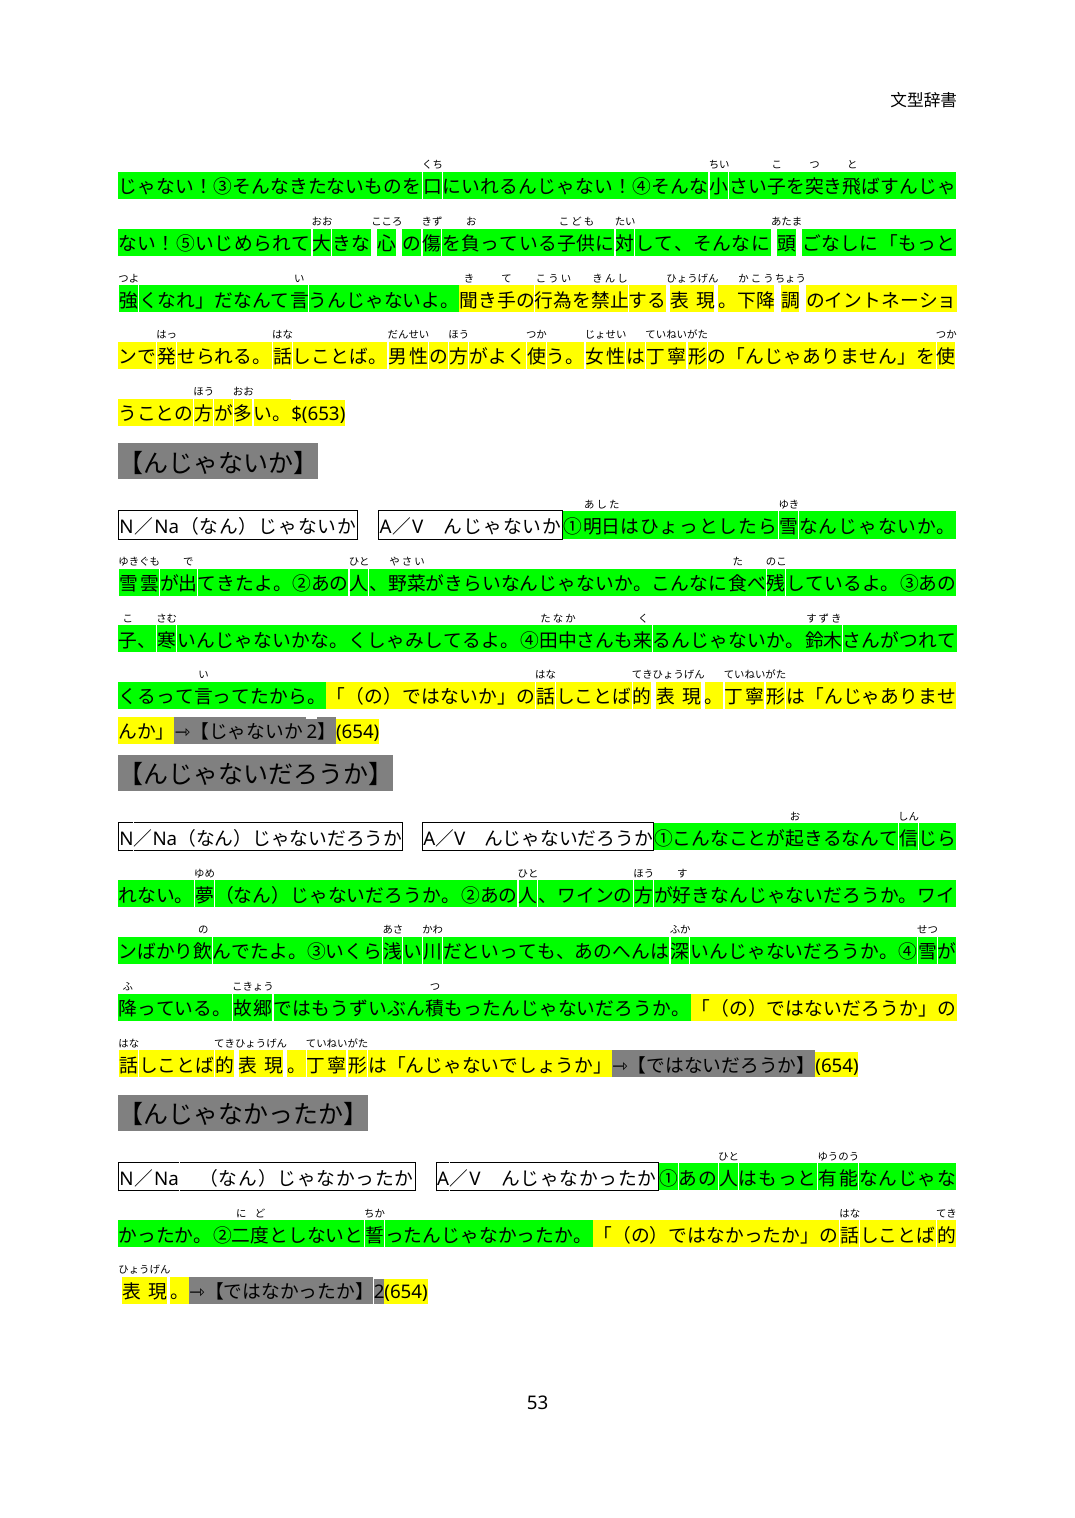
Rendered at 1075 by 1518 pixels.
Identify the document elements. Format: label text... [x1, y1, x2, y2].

text N／Na （なん）じゃなかったか A／V んじゃなかったか①あのはもっとなんじゃなかったか。②としないとったんじゃなかったか。「（の）ではなかったか」のしことば。⇾【ではなかったか】2(654) [118, 1141, 957, 1311]
text N／Na（なん）じゃないだろうか A／V んじゃないだろうか①こんなことがきるなんてじられない。（なん）じゃないだろうか。②あの、ワインのがきなんじゃないだろうか。ワインばかりんでたよ。③いくらいだといっても、あのへんはいんじゃないだろうか。④がっている。ではもうずいぶんもったんじゃないだろうか。「（の）ではないだろうか」のしことば。は「んじゃないでしょうか」⇾【ではないだろうか】(654) [118, 801, 957, 1085]
subtitle 【んじゃなかったか】 [118, 1085, 957, 1141]
subtitle 【んじゃないか】 [118, 433, 957, 490]
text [118, 150, 957, 433]
text N／Na（なん）じゃないか A／V んじゃないか①はひょっとしたらなんじゃないか。がてきたよ。②あの、がきらいなんじゃないか。こんなにべしているよ。③あの、いんじゃないかな。くしゃみしてるよ。④さんもるんじゃないか。さんがつれてくるってってたから。「（の）ではないか」のしことば。は「んじゃありませんか」⇾【じゃないか2】(654) [118, 490, 957, 745]
subtitle 【んじゃないだろうか】 [118, 745, 957, 801]
